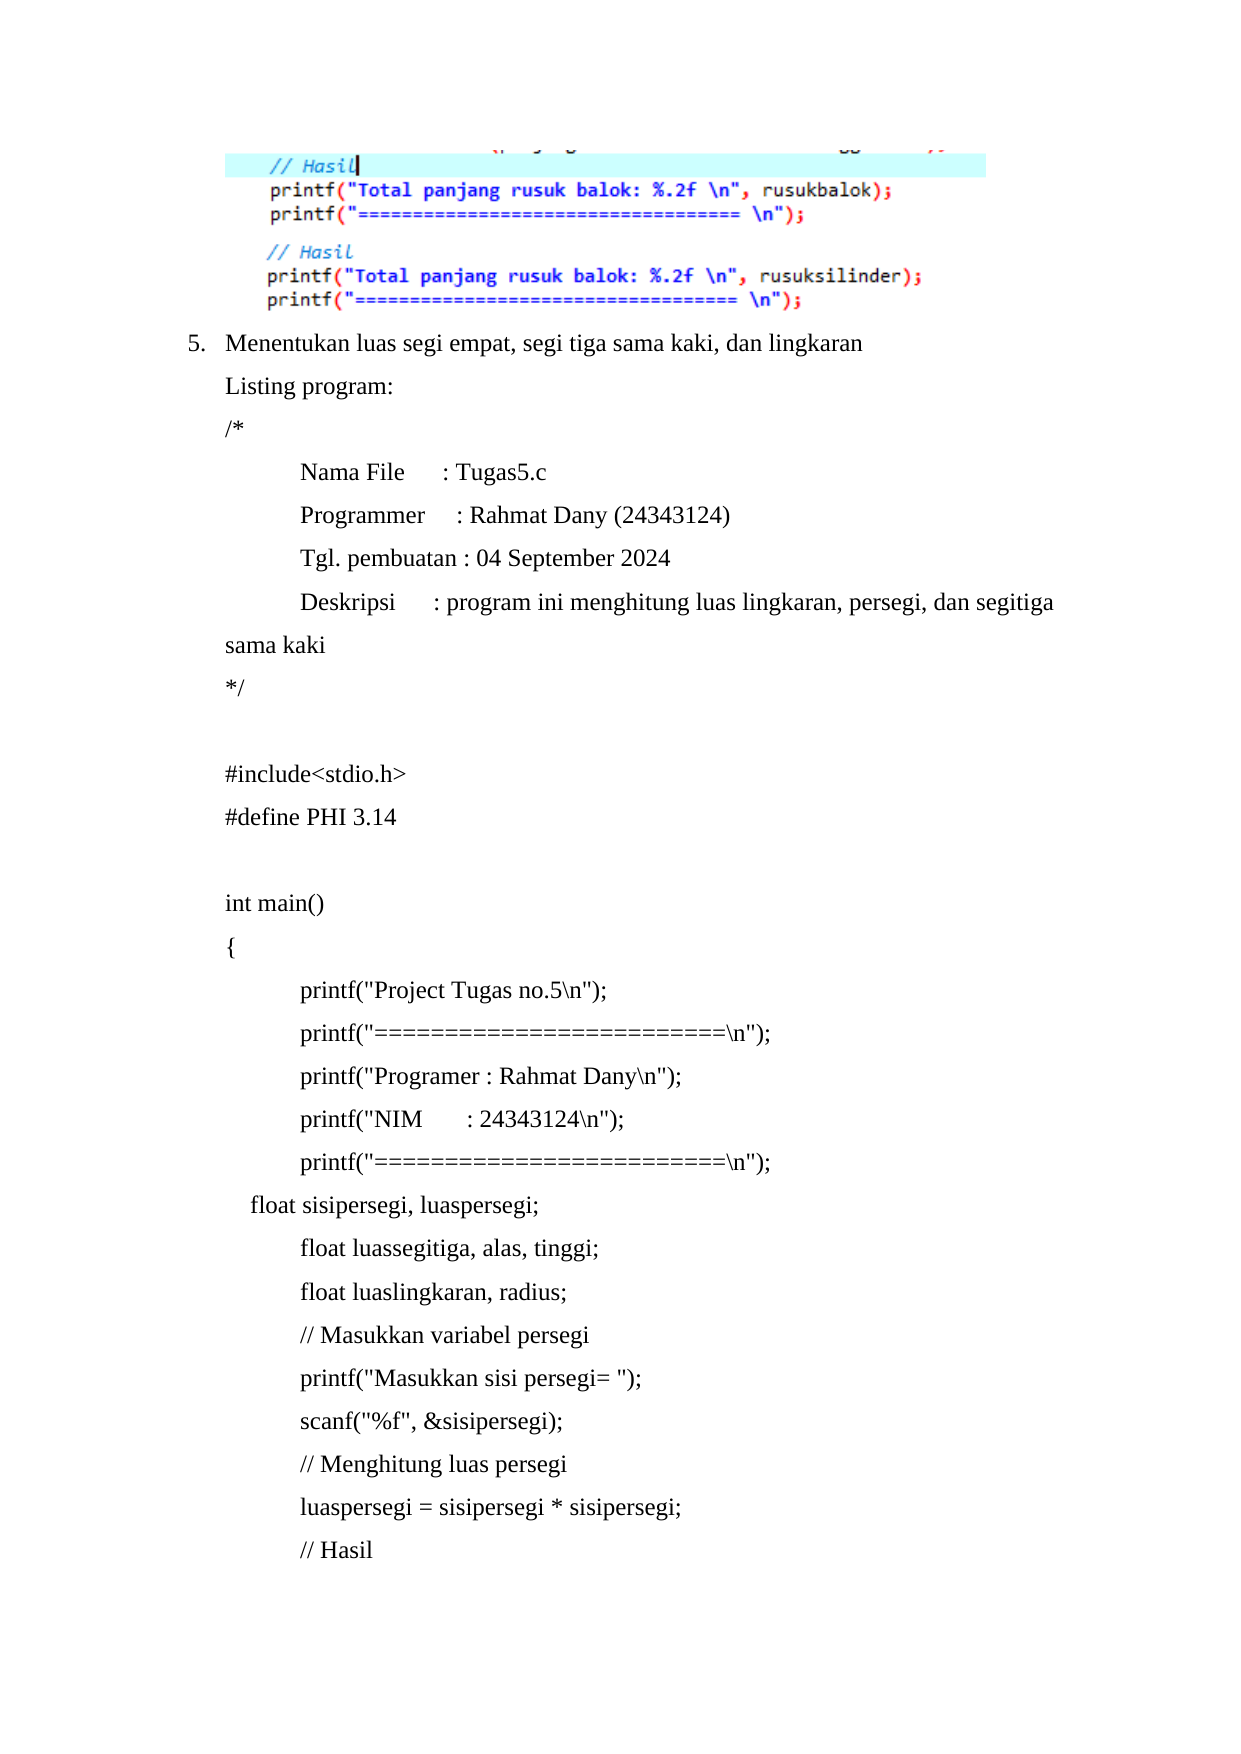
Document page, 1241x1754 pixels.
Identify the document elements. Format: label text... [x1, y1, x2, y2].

list int main() [225, 888, 1090, 917]
list printf("=========================\n"); [225, 1018, 1090, 1047]
list float luassegitiga, alas, tinggi; [225, 1233, 1090, 1262]
list */ [225, 673, 1090, 702]
list float sisipersegi, luaspersegi; [225, 1190, 1090, 1219]
list printf("Project Tugas no.5\n"); [225, 975, 1090, 1003]
list Tgl. pembuatan : 04 September 2024 [225, 543, 1090, 572]
list printf("Programer : Rahmat Dany\n"); [225, 1061, 1090, 1090]
list { [225, 932, 1090, 960]
list Listing program: [225, 371, 1090, 400]
list Programmer : Rahmat Dany (24343124) [225, 500, 1090, 529]
list Deskripsi : program ini menghitung luas lingkaran, persegi, dan segitiga sama kaki [225, 587, 1090, 658]
list // Masukkan variabel persegi [225, 1320, 1090, 1348]
picture [225, 150, 986, 230]
list Menentukan luas segi empat, segi tiga sama kaki, dan lingkaran [187, 328, 1090, 357]
list printf("NIM : 24343124\n"); [225, 1104, 1090, 1133]
list printf("Masukkan sisi persegi= "); [225, 1363, 1090, 1392]
list luaspersegi = sisipersegi * sisipersegi; [225, 1492, 1090, 1521]
list float luaslingkaran, radius; [225, 1277, 1090, 1305]
list #include<stdio.h> [225, 759, 1090, 788]
list // Hasil [225, 1535, 1090, 1564]
list #define PHI 3.14 [225, 802, 1090, 831]
list scanf("%f", &sisipersegi); [225, 1406, 1090, 1435]
list Nama File : Tugas5.c [225, 457, 1090, 486]
list printf("=========================\n"); [225, 1147, 1090, 1176]
picture [225, 243, 1049, 314]
list // Menghitung luas persegi [225, 1449, 1090, 1478]
list /* [225, 414, 1090, 443]
